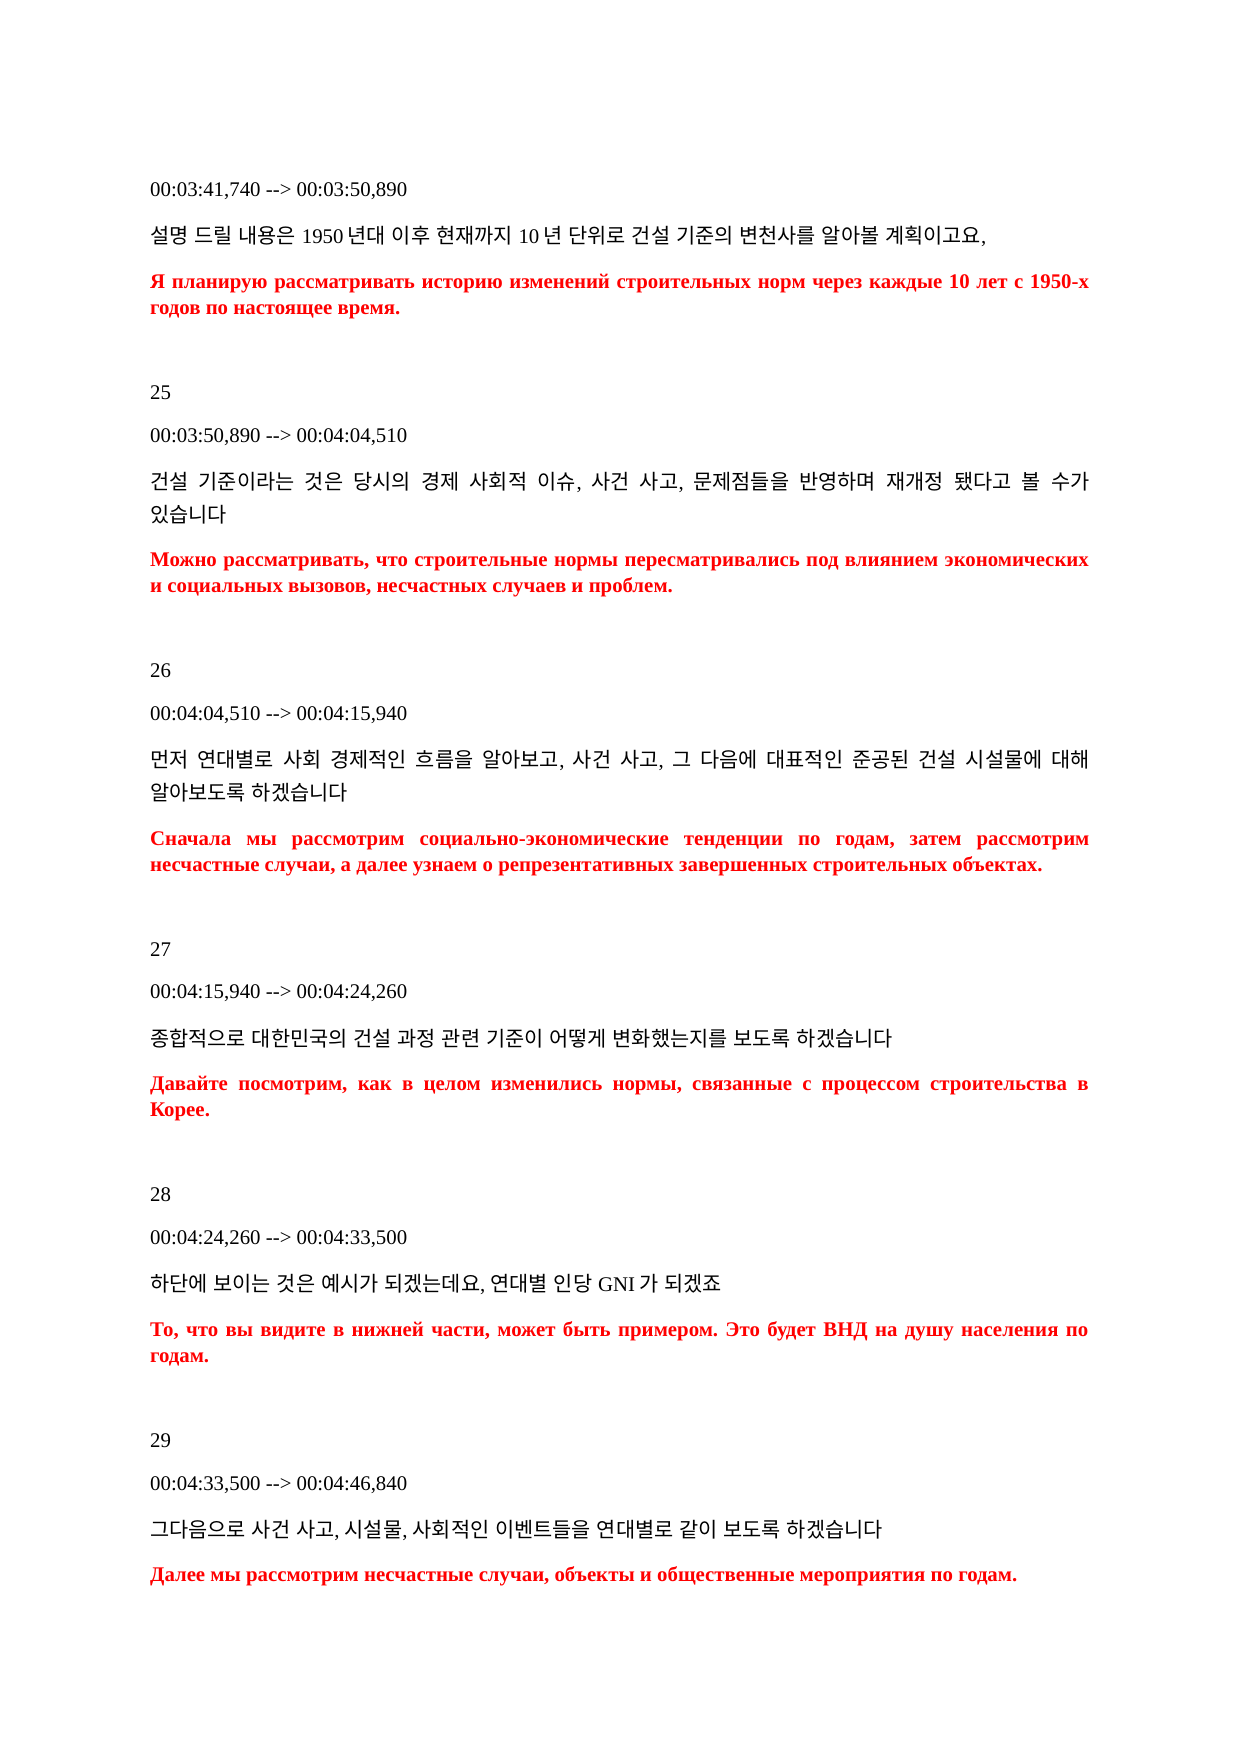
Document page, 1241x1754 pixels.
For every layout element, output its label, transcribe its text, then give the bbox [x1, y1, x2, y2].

text Давайте посмотрим, как в целом изменились нормы, связанные с процессом строительства в Корее. [150, 1071, 1090, 1121]
text 먼저 연대별로 사회 경제적인 흐름을 알아보고, 사건 사고, 그 다음에 대표적인 준공된 건설 시설물에 대해 알아보도록 하겠습니다 [150, 744, 1090, 806]
text 00:04:04,510 --> 00:04:15,940 [150, 701, 1090, 725]
text 29 [150, 1428, 1090, 1452]
text Я планирую рассматривать историю изменений строительных норм через каждые 10 лет с 1950-х годов по настоящее время. [150, 269, 1090, 319]
text 00:04:24,260 --> 00:04:33,500 [150, 1225, 1090, 1249]
text 종합적으로 대한민국의 건설 과정 관련 기준이 어떻게 변화했는지를 보도록 하겠습니다 [150, 1022, 1090, 1052]
text 설명 드릴 내용은 1950년대 이후 현재까지 10년 단위로 건설 기준의 변천사를 알아볼 계획이고요, [150, 220, 1090, 250]
text 00:03:41,740 --> 00:03:50,890 [150, 177, 1090, 201]
text 00:04:33,500 --> 00:04:46,840 [150, 1471, 1090, 1494]
text 00:04:15,940 --> 00:04:24,260 [150, 979, 1090, 1003]
text То, что вы видите в нижней части, может быть примером. Это будет ВНД на душу населения по годам. [150, 1317, 1090, 1367]
text 00:03:50,890 --> 00:04:04,510 [150, 423, 1090, 447]
text 27 [150, 937, 1090, 961]
text 25 [150, 380, 1090, 404]
text 28 [150, 1182, 1090, 1206]
text Далее мы рассмотрим несчастные случаи, объекты и общественные мероприятия по годам. [150, 1562, 1090, 1586]
text Можно рассматривать, что строительные нормы пересматривались под влиянием экономических и социальных вызовов, несчастных случаев и проблем. [150, 547, 1090, 597]
text 건설 기준이라는 것은 당시의 경제 사회적 이슈, 사건 사고, 문제점들을 반영하며 재개정 됐다고 볼 수가 있습니다 [150, 465, 1090, 528]
text 하단에 보이는 것은 예시가 되겠는데요, 연대별 인당 GNI가 되겠죠 [150, 1267, 1090, 1298]
text 26 [150, 658, 1090, 682]
text Сначала мы рассмотрим социально-экономические тенденции по годам, затем рассмотрим несчастные случаи, а далее узнаем о репрезентативных завершенных строительных объектах. [150, 826, 1090, 876]
text 그다음으로 사건 사고, 시설물, 사회적인 이벤트들을 연대별로 같이 보도록 하겠습니다 [150, 1513, 1090, 1543]
